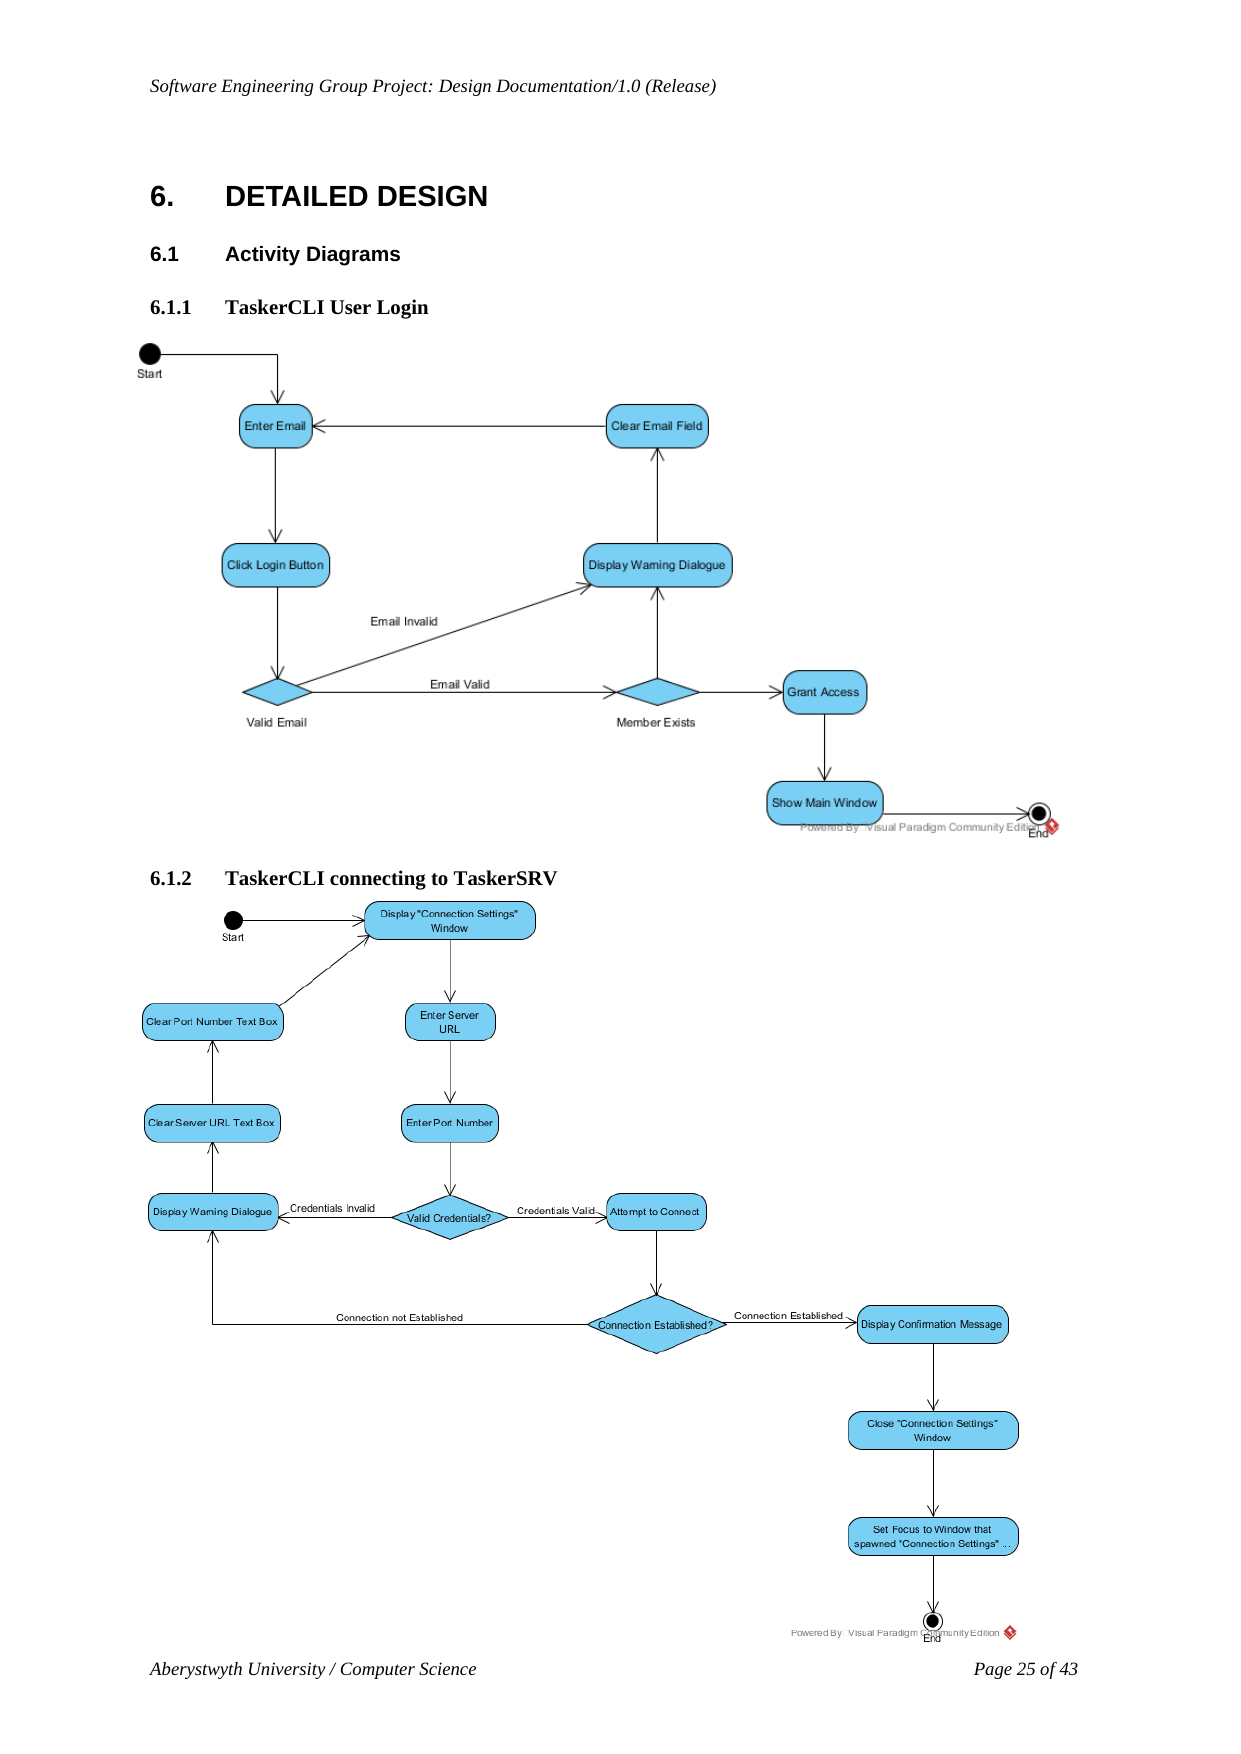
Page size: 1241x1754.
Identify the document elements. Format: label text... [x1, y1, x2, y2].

picture [140, 899, 1021, 1648]
subtitle Detailed Design [150, 179, 1090, 213]
subtitle Activity Diagrams [150, 242, 1090, 266]
picture [124, 341, 1064, 845]
subtitle TaskerCLI User Login [150, 295, 1090, 319]
